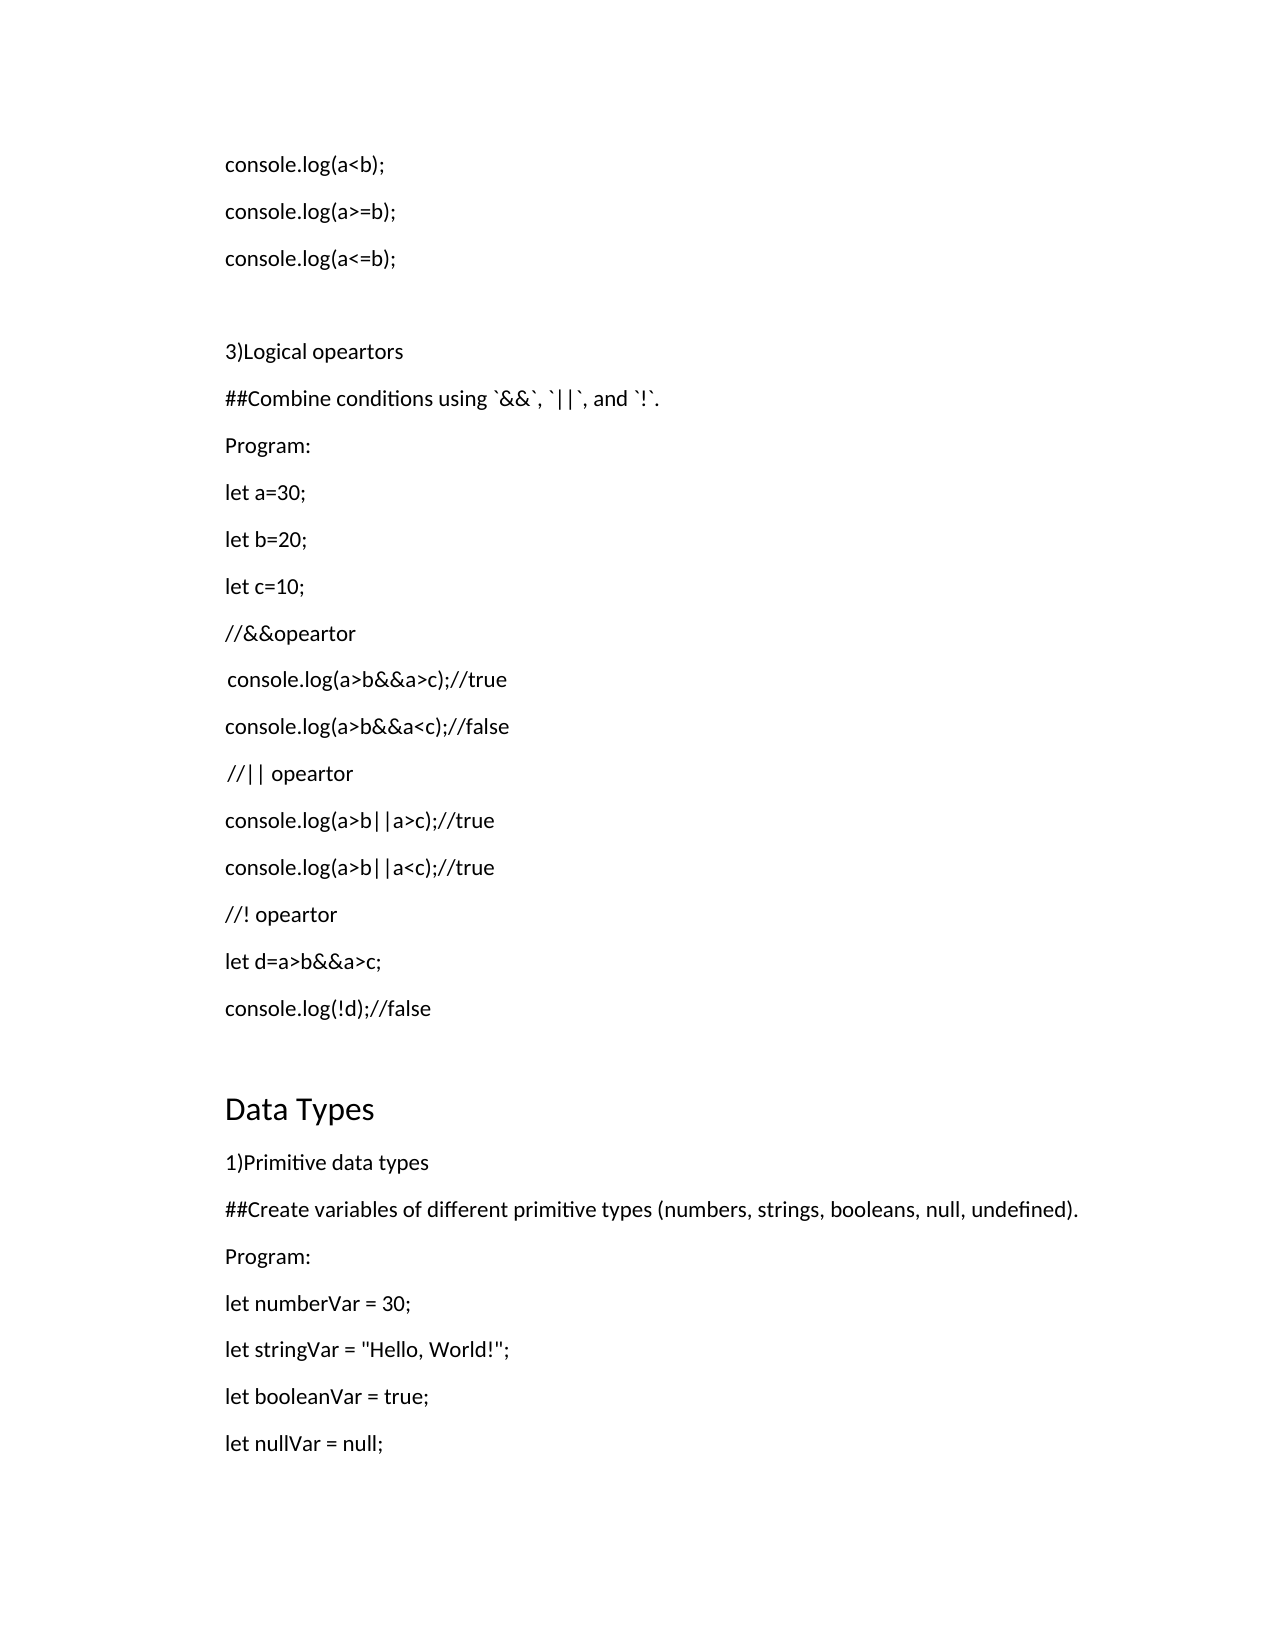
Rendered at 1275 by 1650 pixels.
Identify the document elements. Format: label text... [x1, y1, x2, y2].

text console.log(!d);//false [225, 994, 1125, 1022]
text let b=20; [225, 525, 1125, 553]
text console.log(a<=b); [225, 244, 1125, 272]
text //|| opeartor [150, 759, 1125, 787]
text 3)Logical opeartors [225, 337, 1125, 366]
text ##Create variables of different primitive types (numbers, strings, booleans, null, undefined). [225, 1195, 1125, 1223]
text let nullVar = null; [225, 1429, 1125, 1457]
text let booleanVar = true; [225, 1382, 1125, 1411]
text console.log(a>b&&a>c);//true [150, 666, 1125, 694]
text let stringVar = "Hello, World!"; [225, 1336, 1125, 1364]
text console.log(a>=b); [225, 197, 1125, 225]
text let c=10; [225, 572, 1125, 600]
text Program: [225, 431, 1125, 459]
text console.log(a>b&&a<c);//false [225, 712, 1125, 741]
text //&&opeartor [225, 619, 1125, 647]
text let numberVar = 30; [225, 1289, 1125, 1317]
text let a=30; [225, 478, 1125, 506]
text console.log(a>b||a>c);//true [225, 806, 1125, 834]
text Data Types [225, 1087, 1125, 1128]
text Program: [225, 1242, 1125, 1270]
text //! opeartor [225, 900, 1125, 928]
text console.log(a>b||a<c);//true [225, 853, 1125, 881]
text 1)Primitive data types [225, 1148, 1125, 1176]
text console.log(a<b); [225, 150, 1125, 178]
text let d=a>b&&a>c; [225, 947, 1125, 975]
text ##Combine conditions using `&&`, `||`, and `!`. [225, 384, 1125, 412]
